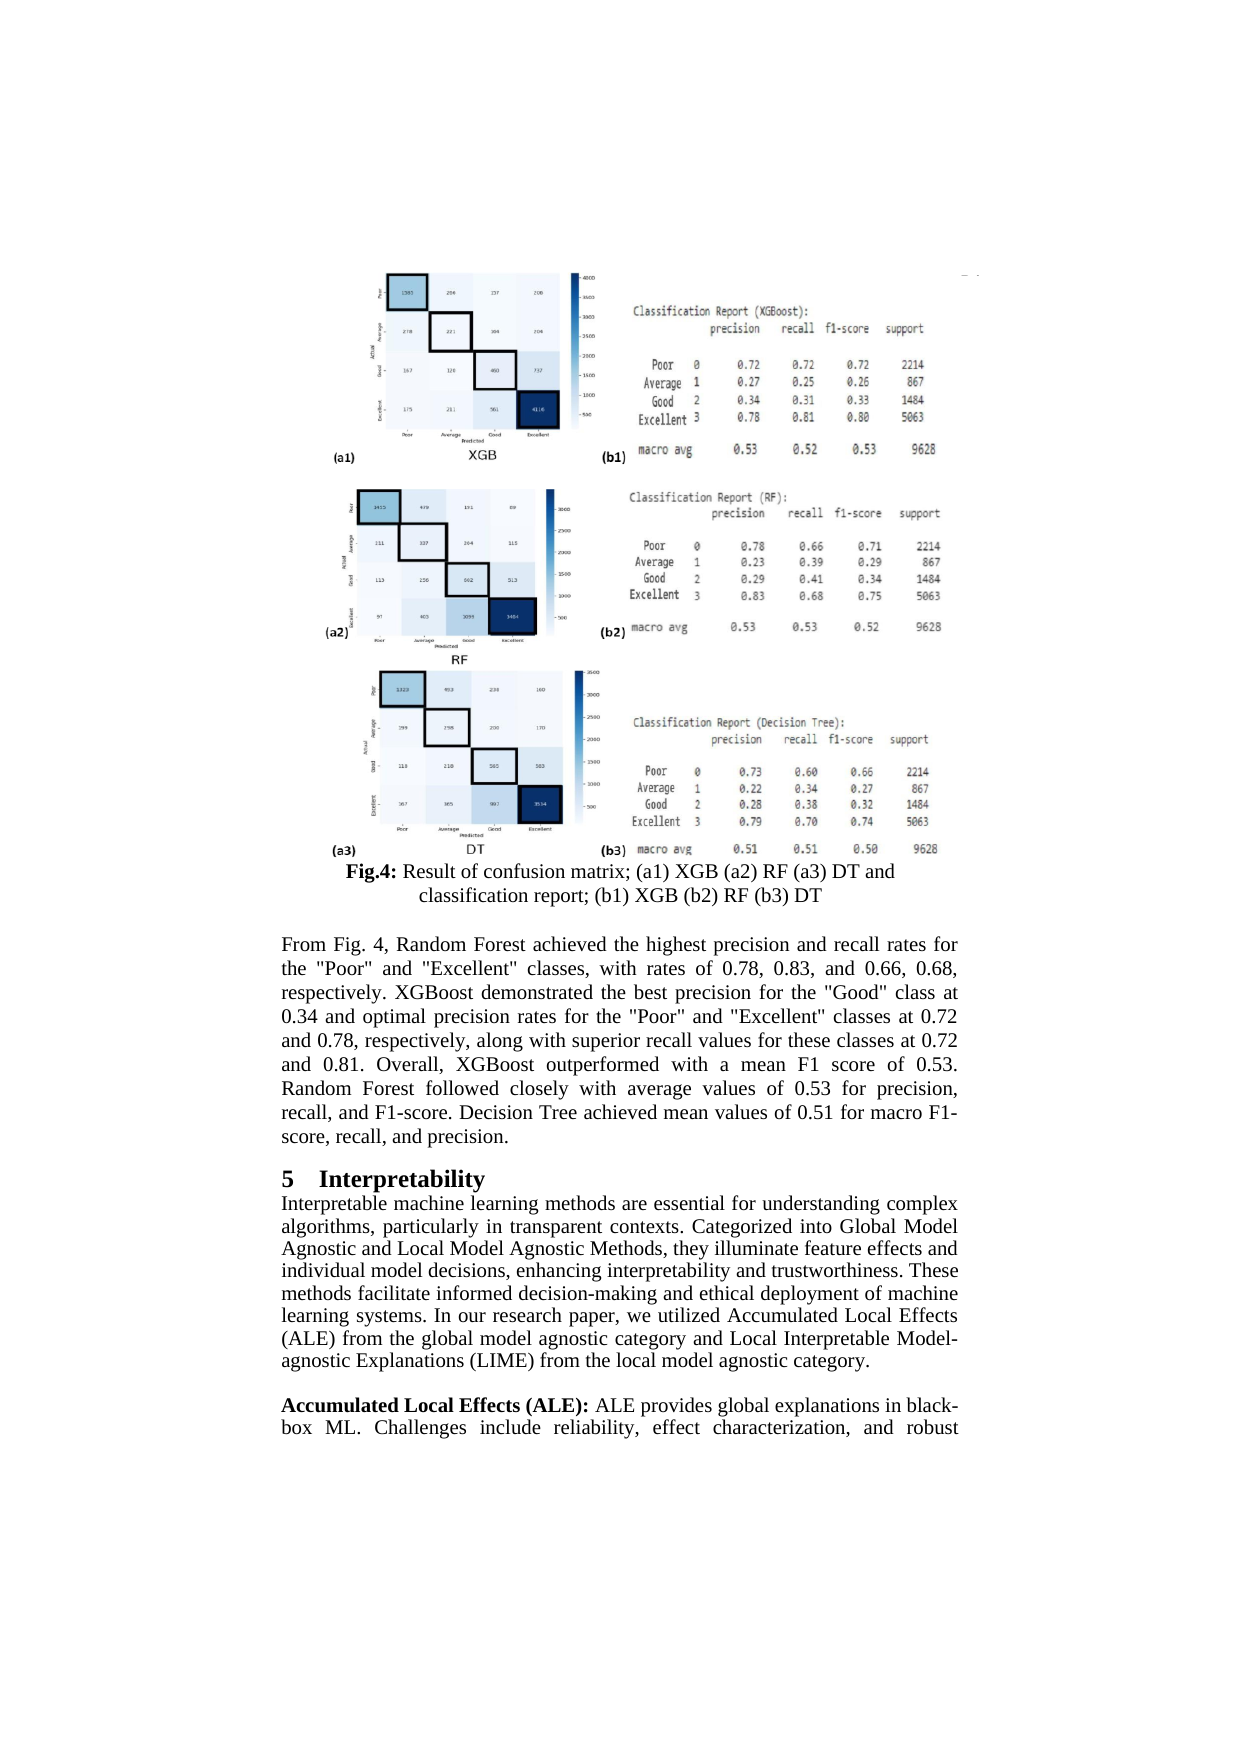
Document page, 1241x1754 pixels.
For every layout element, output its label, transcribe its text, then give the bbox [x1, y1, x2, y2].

text From Fig. 4, Random Forest achieved the highest precision and recall rates for the "Poor" and "Excellent" classes, with rates of 0.78, 0.83, and 0.66, 0.68, respectively. XGBoost demonstrated the best precision for the "Good" class at 0.34 and optimal precision rates for the "Poor" and "Excellent" classes at 0.72 and 0.78, respectively, along with superior recall values for these classes at 0.72 and 0.81. Overall, XGBoost outperformed with a mean F1 score of 0.53. Random Forest followed closely with average values of 0.53 for precision, recall, and F1-score. Decision Tree achieved mean values of 0.51 for macro F1-score, recall, and precision. [281, 932, 959, 1148]
picture [318, 264, 949, 859]
text Fig.4: Result of confusion matrix; (a1) XGB (a2) RF (a3) DT and classification report; (b1) XGB (b2) RF (b3) DT [319, 859, 922, 907]
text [281, 1394, 959, 1439]
text Interpretable machine learning methods are essential for understanding complex algorithms, particularly in transparent contexts. Categorized into Global Model Agnostic and Local Model Agnostic Methods, they illuminate feature effects and individual model decisions, enhancing interpretability and trustworthiness. These methods facilitate informed decision-making and ethical deployment of machine learning systems. In our research paper, we utilized Accumulated Local Effects (ALE) from the global model agnostic category and Local Interpretable Model-agnostic Explanations (LIME) from the local model agnostic category. [281, 1193, 959, 1372]
subtitle Interpretability [281, 1164, 922, 1193]
